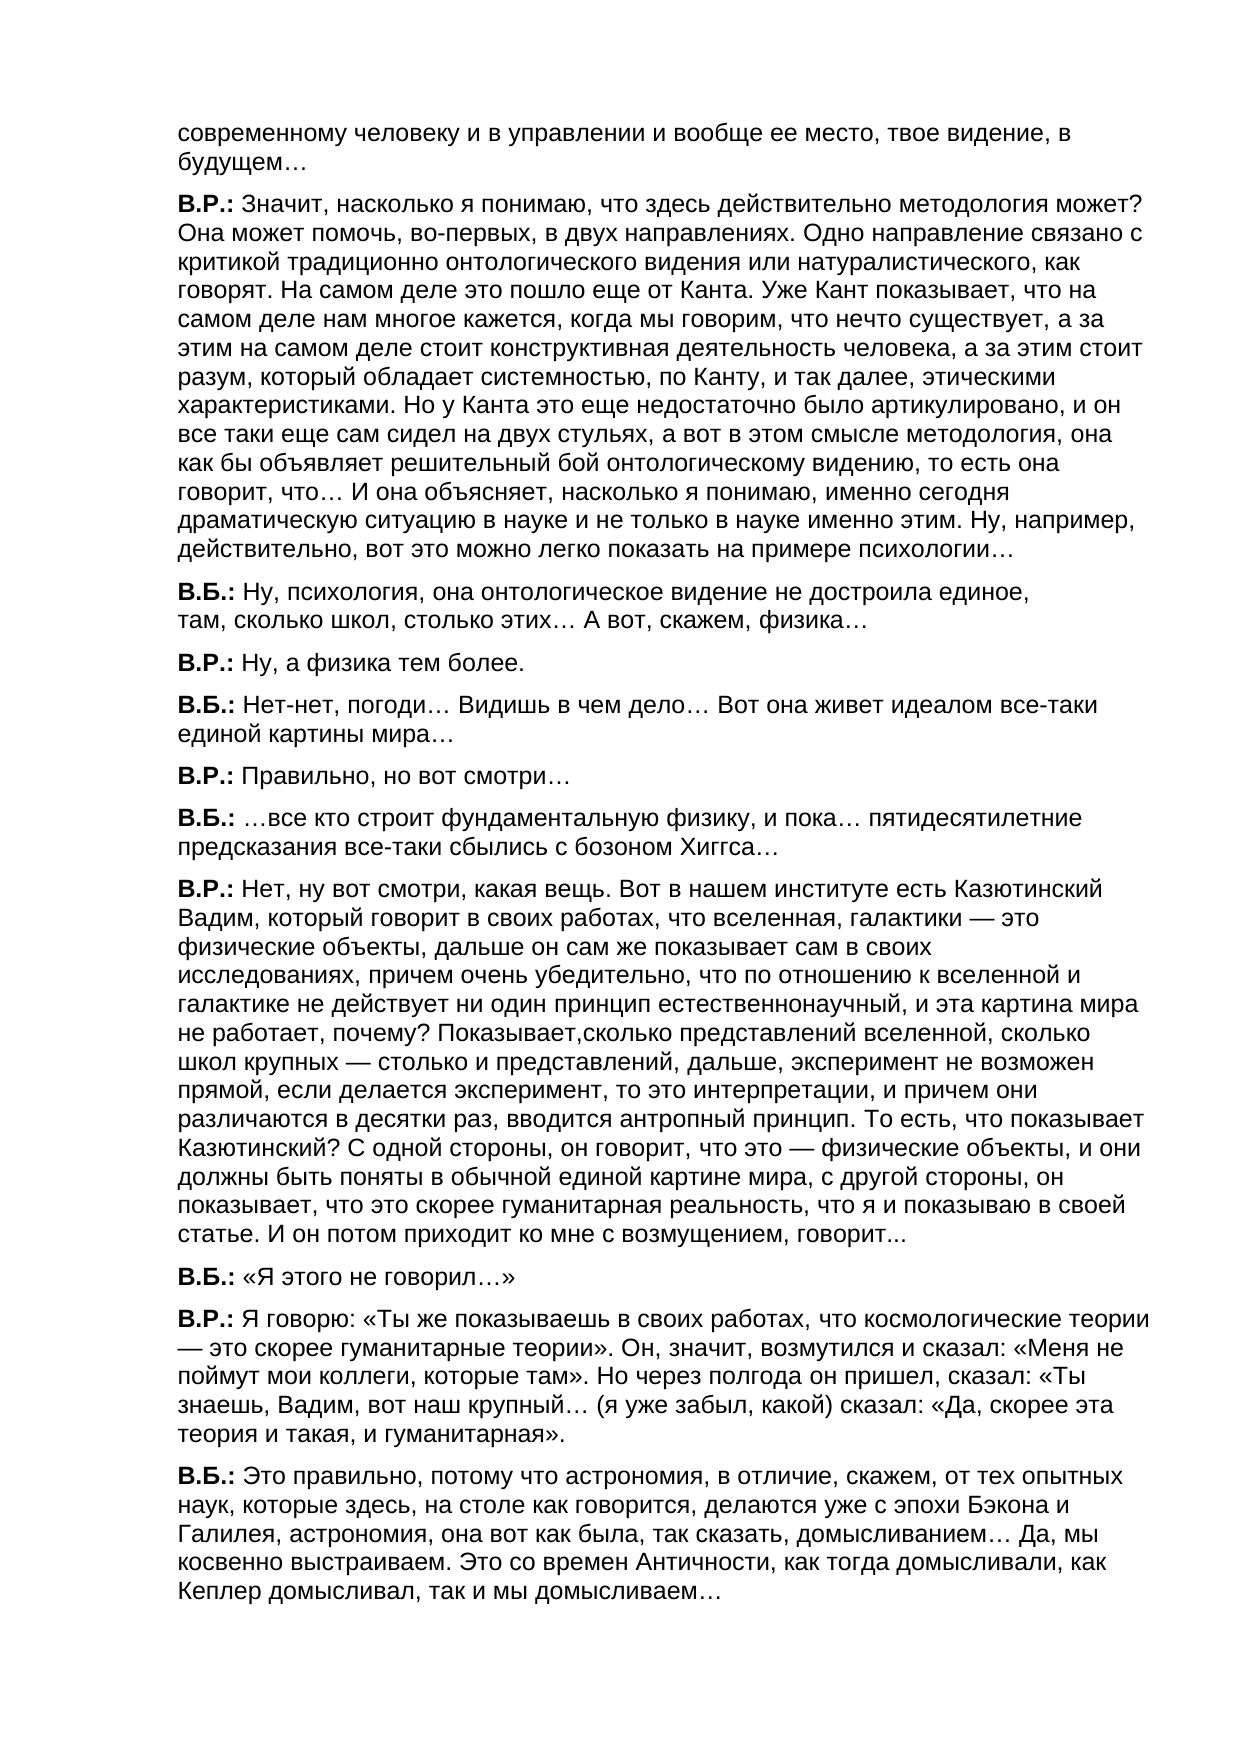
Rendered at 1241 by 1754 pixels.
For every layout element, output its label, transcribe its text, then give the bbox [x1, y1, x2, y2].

text В.Б.: «Я этого не говорил…» [177, 1261, 1152, 1290]
text В.Б.: Это правильно, потому что астрономия, в отличие, скажем, от тех опытных наук, которые здесь, на столе как говорится, делаются уже с эпохи Бэкона и Галилея, астрономия, она вот как была, так сказать, домысливанием… Да, мы косвенно выстраиваем. Это со времен Античности, как тогда домысливали, как Кеплер домысливал, так и мы домысливаем… [177, 1461, 1152, 1605]
text В.Б.: Ну, психология, она онтологическое видение не достроила единое, там, сколько школ, столько этих… А вот, скажем, физика… [177, 576, 1152, 634]
text В.Р.: Ну, а физика тем более. [177, 647, 1152, 676]
text В.Р.: Нет, ну вот смотри, какая вещь. Вот в нашем институте есть Казютинский Вадим, который говорит в своих работах, что вселенная, галактики — это физические объекты, дальше он сам же показывает сам в своих исследованиях, причем очень убедительно, что по отношению к вселенной и галактике не действует ни один принцип естественнонаучный, и эта картина мира не работает, почему? Показывает,сколько представлений вселенной, сколько школ крупных — столько и представлений, дальше, эксперимент не возможен прямой, если делается эксперимент, то это интерпретации, и причем они различаются в десятки раз, вводится антропный принцип. То есть, что показывает Казютинский? С одной стороны, он говорит, что это — физические объекты, и они должны быть поняты в обычной единой картине мира, с другой стороны, он показывает, что это скорее гуманитарная реальность, что я и показываю в своей статье. И он потом приходит ко мне с возмущением, говорит... [177, 874, 1152, 1248]
text В.Р.: Я говорю: «Ты же показываешь в своих работах, что космологические теории — это скорее гуманитарные теории». Он, значит, возмутился и сказал: «Меня не поймут мои коллеги, которые там». Но через полгода он пришел, сказал: «Ты знаешь, Вадим, вот наш крупный… (я уже забыл, какой) сказал: «Да, скорее эта теория и такая, и гуманитарная». [177, 1304, 1152, 1447]
text В.Р.: Правильно, но вот смотри… [177, 761, 1152, 789]
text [177, 118, 1152, 176]
text В.Р.: Значит, насколько я понимаю, что здесь действительно методология может? Она может помочь, во-первых, в двух направлениях. Одно направление связано с критикой традиционно онтологического видения или натуралистического, как говорят. На самом деле это пошло еще от Канта. Уже Кант показывает, что на самом деле нам многое кажется, когда мы говорим, что нечто существует, а за этим на самом деле стоит конструктивная деятельность человека, а за этим стоит разум, который обладает системностью, по Канту, и так далее, этическими характеристиками. Но у Канта это еще недостаточно было артикулировано, и он все таки еще сам сидел на двух стульях, а вот в этом смысле методология, она как бы объявляет решительный бой онтологическому видению, то есть она говорит, что… И она объясняет, насколько я понимаю, именно сегодня драматическую ситуацию в науке и не только в науке именно этим. Ну, например, действительно, вот это можно легко показать на примере психологии… [177, 189, 1152, 563]
text В.Б.: Нет-нет, погоди… Видишь в чем дело… Вот она живет идеалом все-таки единой картины мира… [177, 690, 1152, 747]
text В.Б.: …все кто строит фундаментальную физику, и пока… пятидесятилетние предсказания все-таки сбылись с бозоном Хиггса… [177, 803, 1152, 861]
